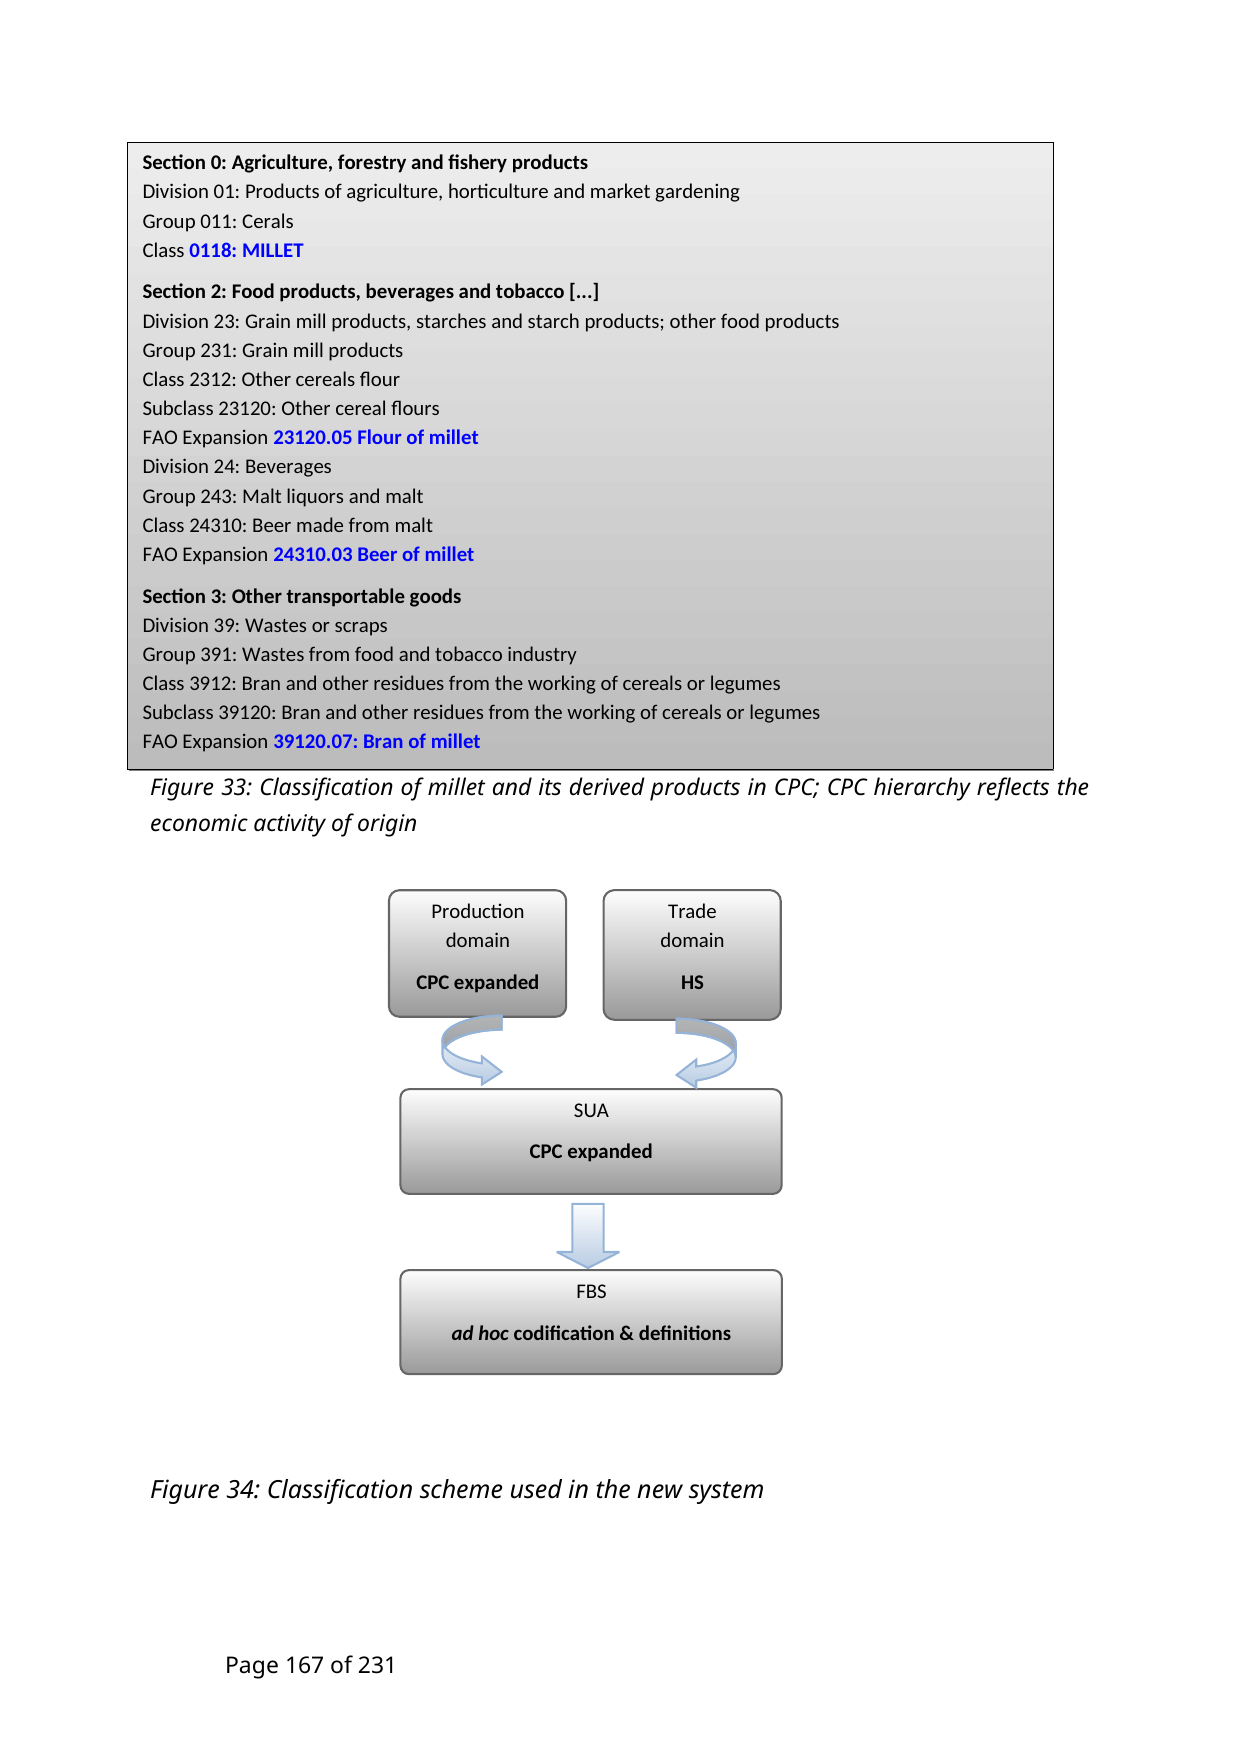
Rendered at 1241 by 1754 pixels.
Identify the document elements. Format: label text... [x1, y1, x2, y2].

text Figure 34: Classification scheme used in the new system [150, 1472, 1090, 1506]
text Figure 33: Classification of millet and its derived products in CPC; CPC hierarchy reflects the economic activity of origin [150, 150, 1090, 838]
